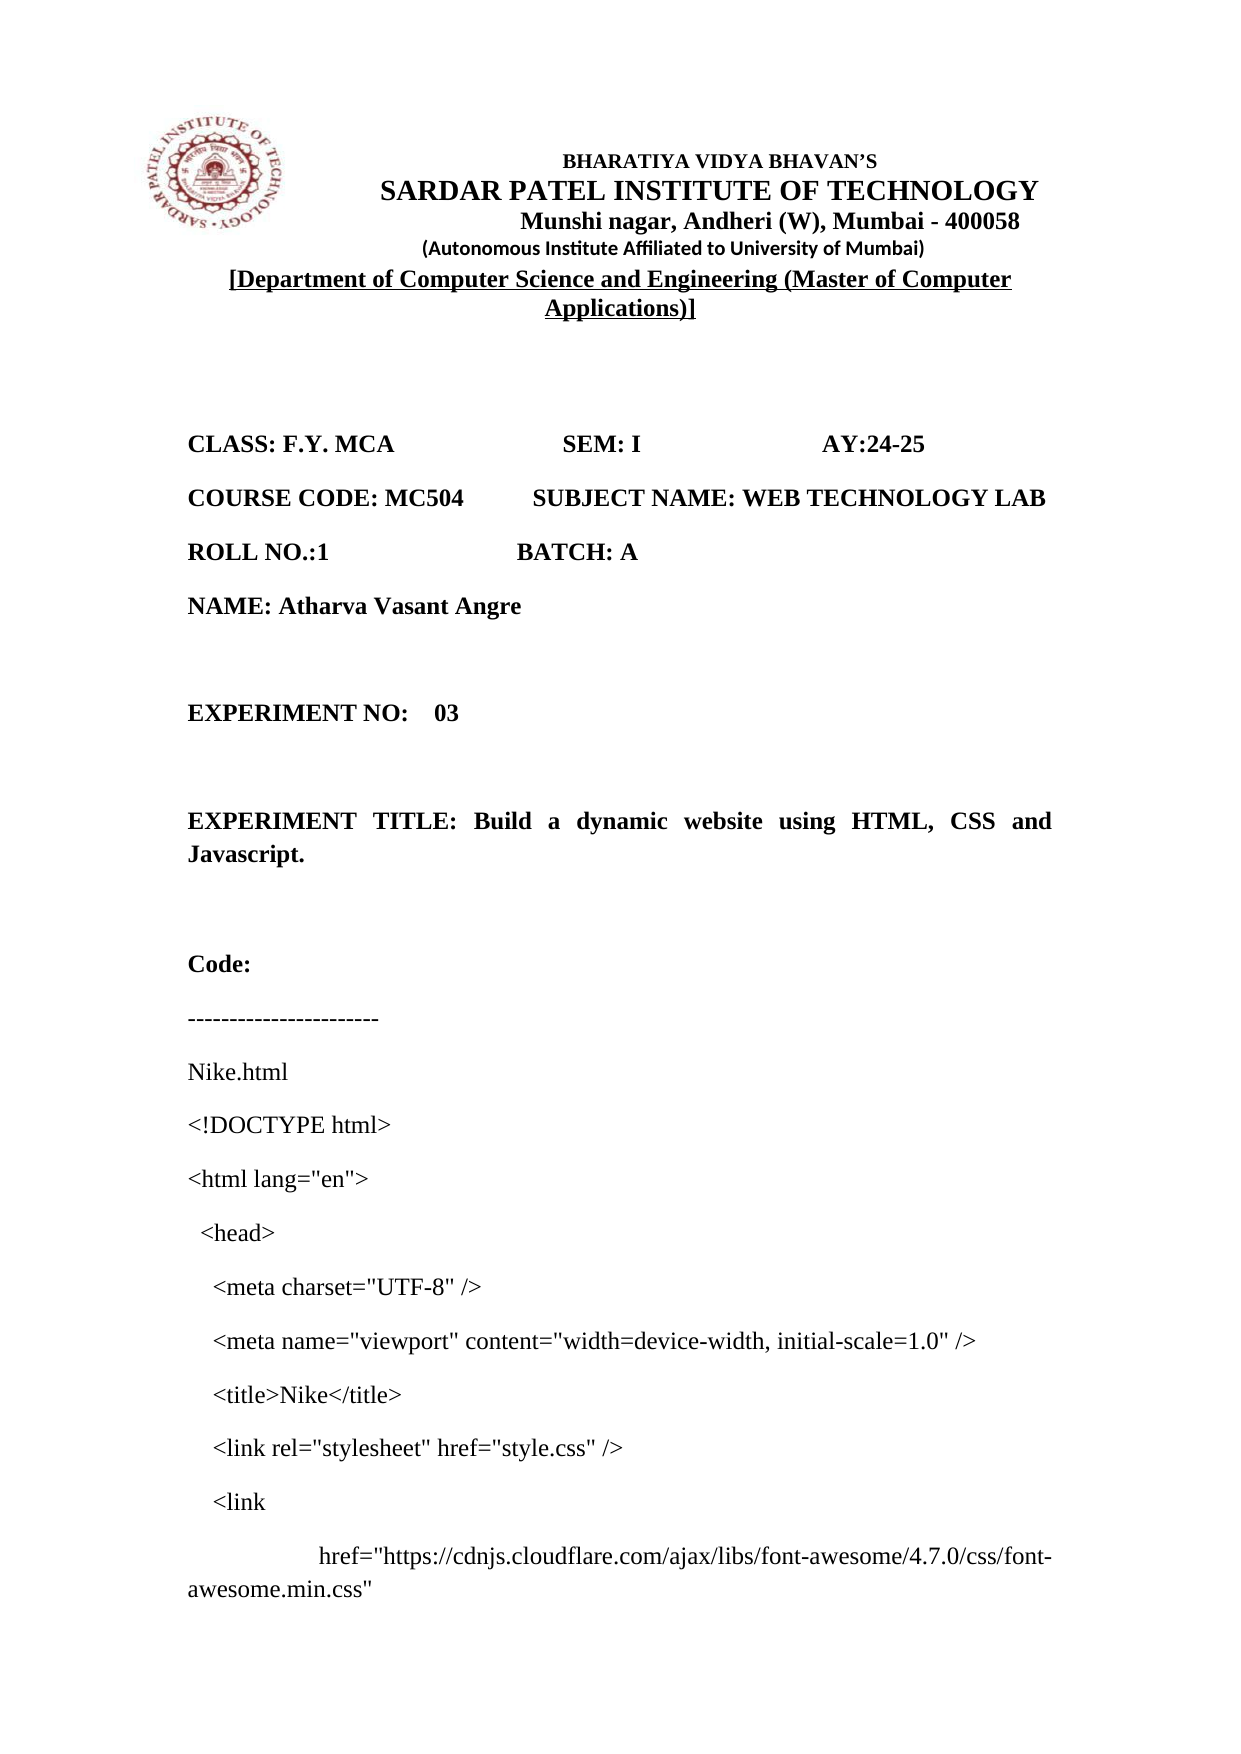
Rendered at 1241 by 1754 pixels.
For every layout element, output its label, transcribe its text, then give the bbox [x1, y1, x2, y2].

text <title>Nike</title> [187, 1380, 1053, 1408]
text EXPERIMENT TITLE: Build a dynamic website using HTML, CSS and Javascript. [187, 806, 1053, 868]
text <meta charset="UTF-8" /> [187, 1272, 1053, 1301]
text <!DOCTYPE html> [187, 1110, 1053, 1139]
text EXPERIMENT NO: 03 [187, 698, 1053, 727]
text href="https://cdnjs.cloudflare.com/ajax/libs/font-awesome/4.7.0/css/font-awesome.min.css" [187, 1541, 1053, 1603]
text <head> [187, 1218, 1053, 1247]
text [Department of Computer Science and Engineering (Master of Computer Applications)] [187, 264, 1053, 321]
text (Autonomous Institute Affiliated to University of Mumbai) [187, 235, 1053, 261]
text <link [187, 1487, 1053, 1516]
text Munshi nagar, Andheri (W), Mumbai - 400058 [442, 207, 1053, 235]
text BHARATIYA VIDYA BHAVAN’S [487, 150, 1053, 174]
text Code: [187, 949, 1053, 978]
text <meta name="viewport" content="width=device-width, initial-scale=1.0" /> [187, 1326, 1053, 1354]
text SARDAR PATEL INSTITUTE OF TECHNOLOGY [367, 174, 1053, 207]
text COURSE CODE: MC504 SUBJECT NAME: WEB TECHNOLOGY LAB [187, 483, 1053, 512]
text Nike.html [187, 1057, 1053, 1085]
text NAME: Atharva Vasant Angre [187, 591, 1053, 619]
text <html lang="en"> [187, 1164, 1053, 1193]
text ROLL NO.:1 BATCH: A [187, 537, 1053, 566]
text <link rel="stylesheet" href="style.css" /> [187, 1433, 1053, 1462]
picture [133, 105, 294, 236]
text CLASS: F.Y. MCA SEM: I AY:24-25 [187, 429, 1053, 458]
text ----------------------- [187, 1003, 1053, 1031]
